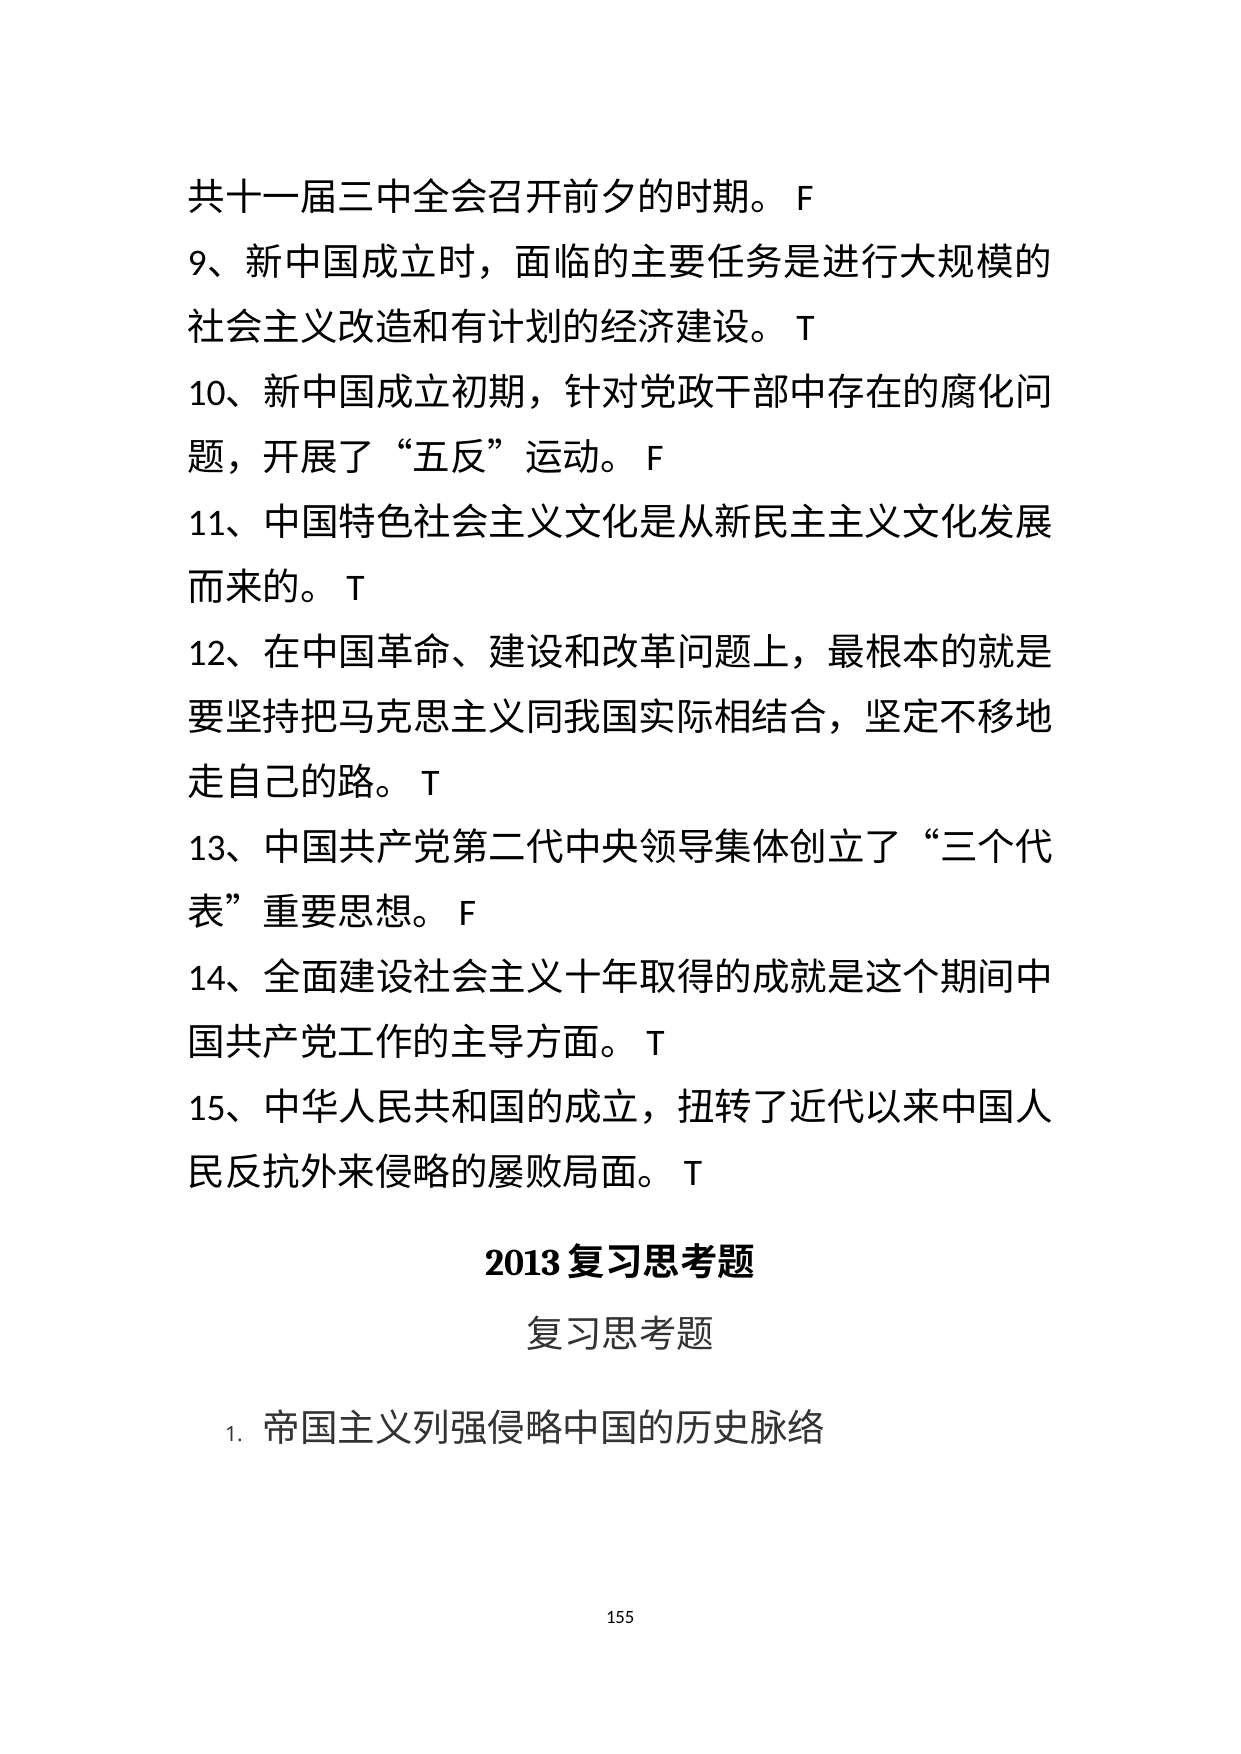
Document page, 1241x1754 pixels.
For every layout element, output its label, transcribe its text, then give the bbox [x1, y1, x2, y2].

text 9、新中国成立时，面临的主要任务是进行大规模的社会主义改造和有计划的经济建设。 T [187, 227, 1053, 357]
text 13、中国共产党第二代中央领导集体创立了“三个代表”重要思想。 F [187, 812, 1053, 942]
text 复习思考题 [187, 1298, 1053, 1363]
text 12、在中国革命、建设和改革问题上，最根本的就是要坚持把马克思主义同我国实际相结合，坚定不移地走自己的路。 T [187, 617, 1053, 812]
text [187, 162, 1053, 227]
list 帝国主义列强侵略中国的历史脉络 [225, 1392, 1053, 1457]
title 2013复习思考题 [187, 1227, 1053, 1292]
text 10、新中国成立初期，针对党政干部中存在的腐化问题，开展了“五反”运动。 F [187, 357, 1053, 487]
text 14、全面建设社会主义十年取得的成就是这个期间中国共产党工作的主导方面。 T [187, 942, 1053, 1072]
text 11、中国特色社会主义文化是从新民主主义文化发展而来的。 T [187, 487, 1053, 617]
text 15、中华人民共和国的成立，扭转了近代以来中国人民反抗外来侵略的屡败局面。 T [187, 1072, 1053, 1202]
